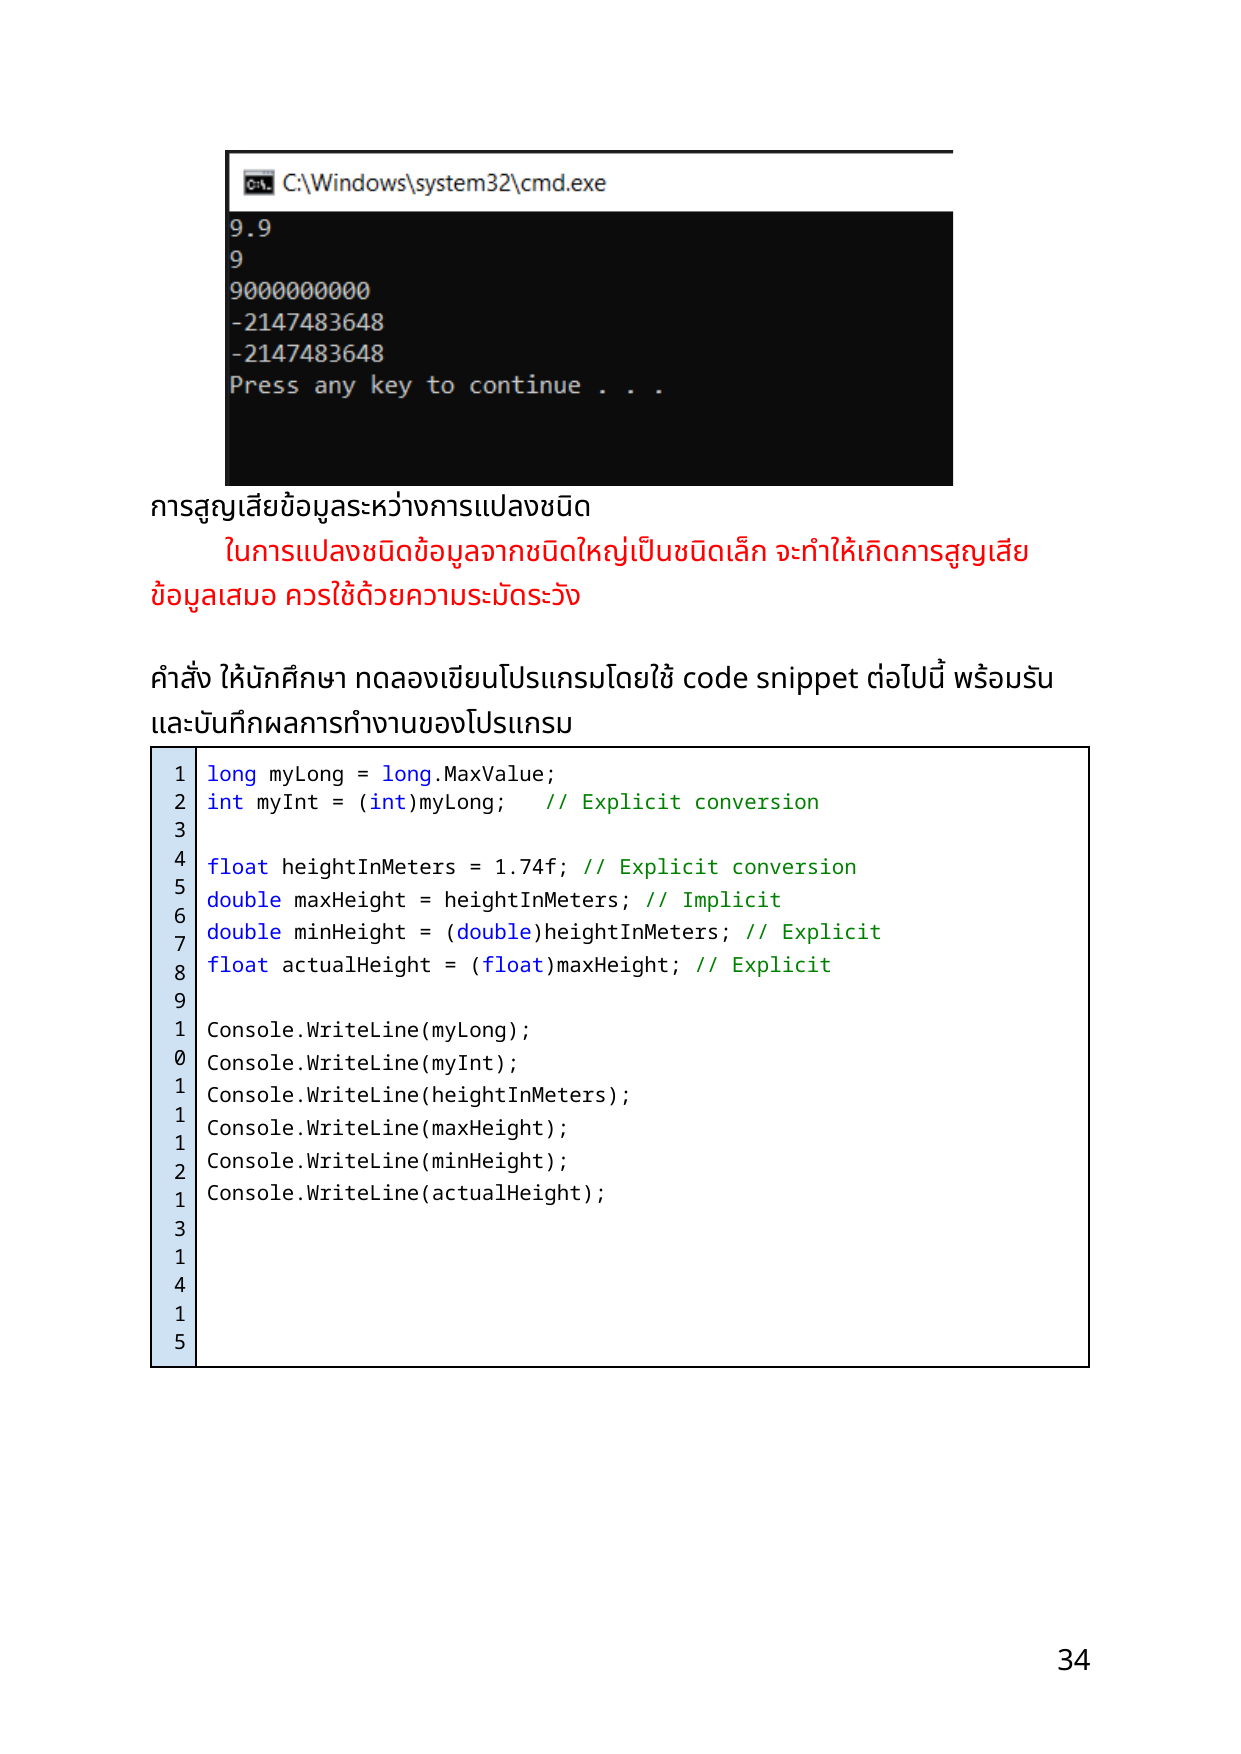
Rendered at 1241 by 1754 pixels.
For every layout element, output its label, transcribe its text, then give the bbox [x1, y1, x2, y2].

table_header long myLong = long.MaxValue; int myInt = (int)myLong; // Explicit conversion float heightInMeters = 1.74f; // Explicit conversion double maxHeight = heightInMeters; // Implicit double minHeight = (double)heightInMeters; // Explicit float actualHeight = (float)maxHeight; // Explicit Console.WriteLine(myLong); Console.WriteLine(myInt); Console.WriteLine(heightInMeters); Console.WriteLine(maxHeight); Console.WriteLine(minHeight); Console.WriteLine(actualHeight); [197, 748, 1088, 1366]
text ในการแปลงชนิดข้อมูลจากชนิดใหญ่เป็นชนิดเล็ก จะทำให้เกิดการสูญเสียข้อมูลเสมอ ควรใช้ด้วยความระมัดระวัง [150, 530, 1090, 618]
picture [225, 150, 954, 486]
text คำสั่ง ให้นักศึกษา ทดลองเขียนโปรแกรมโดยใช้ code snippet ต่อไปนี้ พร้อมรันและบันทึกผลการทำงานของโปรแกรม [150, 658, 1090, 746]
text การสูญเสียข้อมูลระหว่างการแปลงชนิด [150, 486, 1090, 530]
table_header 1 2 3 4 5 6 7 8 9 10 11 12 13 14 15 [152, 748, 195, 1366]
